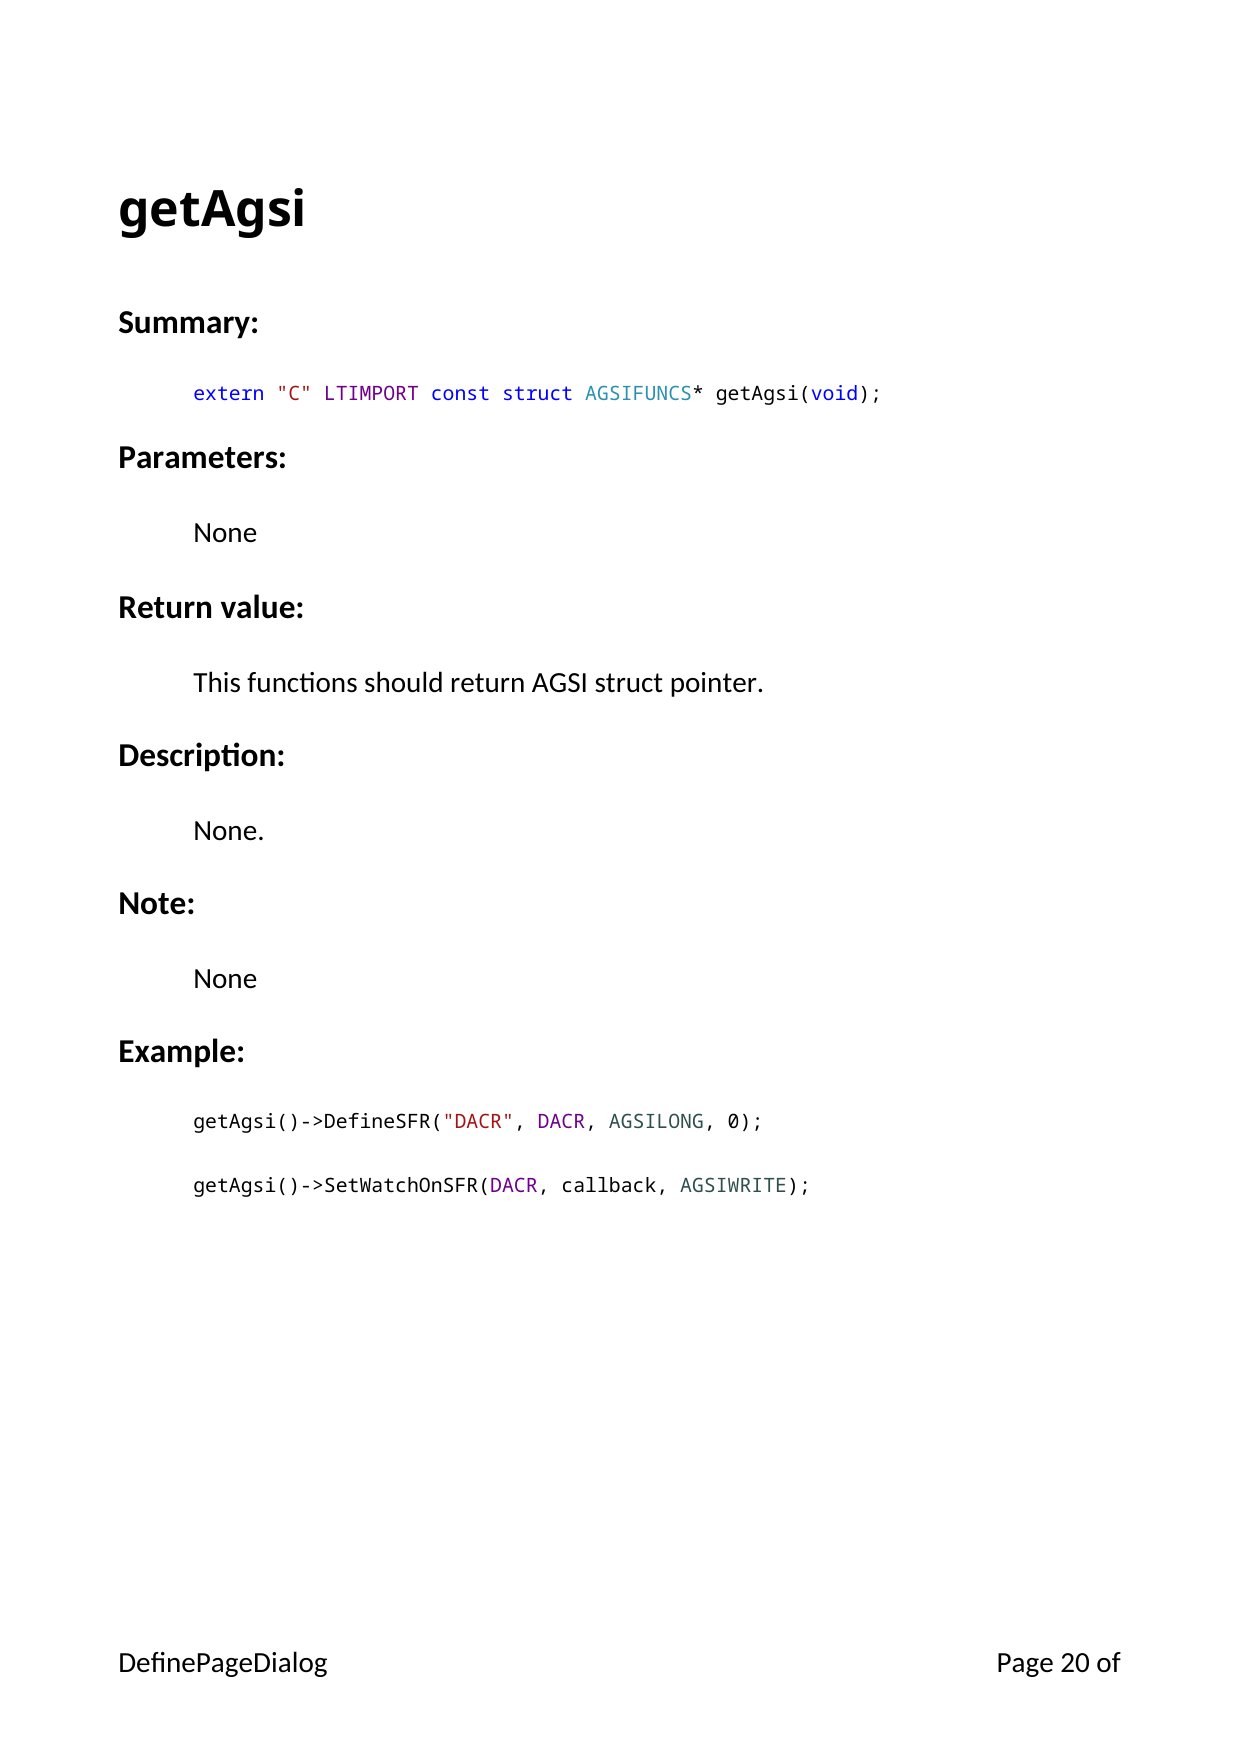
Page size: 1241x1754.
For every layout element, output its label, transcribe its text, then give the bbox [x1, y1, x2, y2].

text Summary: [118, 301, 1122, 342]
text None [118, 514, 1122, 549]
text None [118, 960, 1122, 995]
text extern "C" LTIMPORT const struct AGSIFUNCS* getAgsi(void); [118, 379, 1122, 406]
text Example: [118, 1030, 1122, 1071]
text This functions should return AGSI struct pointer. [193, 664, 1122, 700]
text Parameters: [118, 436, 1122, 477]
text Description: [118, 734, 1122, 775]
text getAgsi()->DefineSFR("DACR", DACR, AGSILONG, 0); [118, 1107, 1122, 1134]
text Return value: [118, 586, 1122, 627]
subtitle getAgsi [118, 173, 1122, 241]
text None. [193, 812, 1122, 847]
text getAgsi()->SetWatchOnSFR(DACR, callback, AGSIWRITE); [118, 1171, 1122, 1198]
text Note: [118, 882, 1122, 923]
